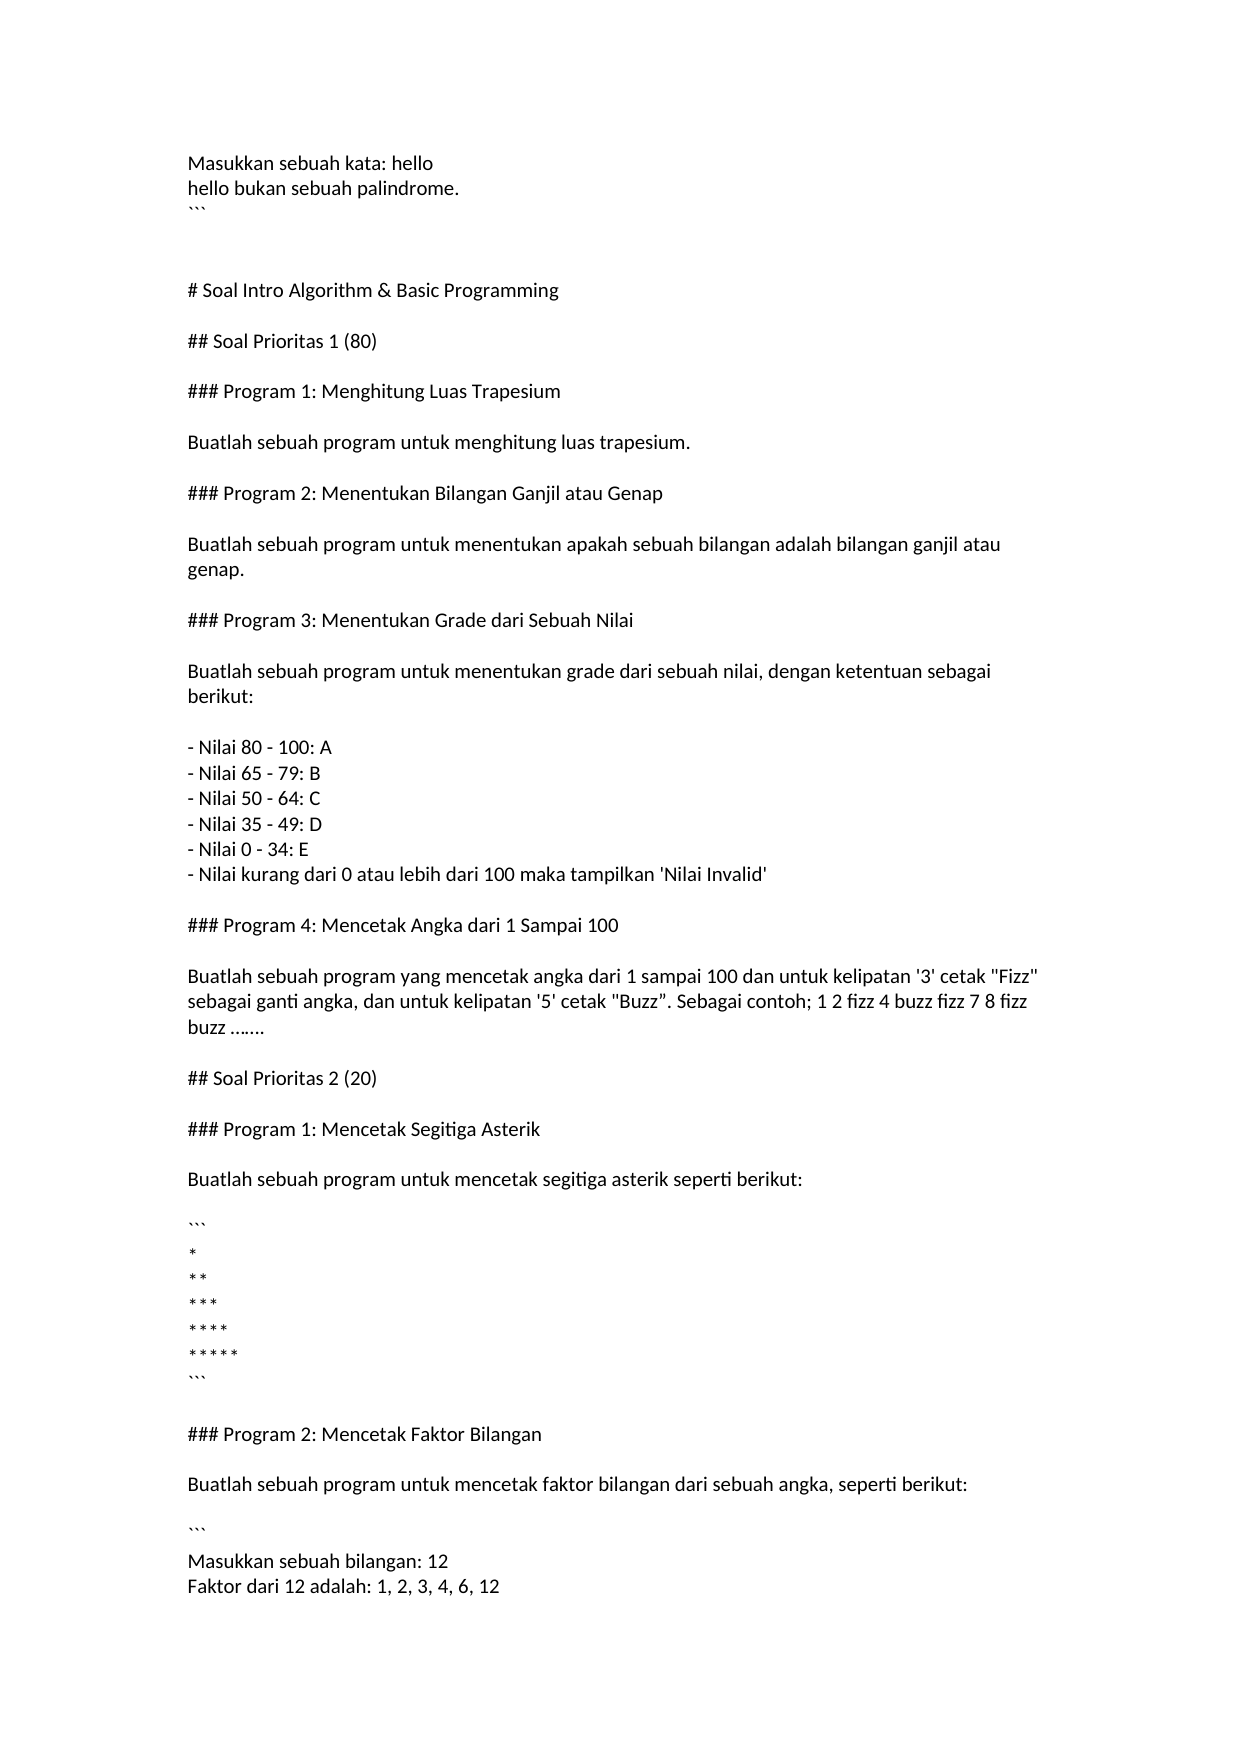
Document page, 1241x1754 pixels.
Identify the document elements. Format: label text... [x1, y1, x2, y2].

text ### Program 3: Menentukan Grade dari Sebuah Nilai [187, 607, 1053, 633]
text ### Program 4: Mencetak Angka dari 1 Sampai 100 [187, 912, 1053, 938]
text - Nilai 0 - 34: E [187, 836, 1053, 862]
text # Soal Intro Algorithm & Basic Programming [187, 277, 1053, 302]
text ## Soal Prioritas 2 (20) [187, 1065, 1053, 1090]
text ## Soal Prioritas 1 (80) [187, 328, 1053, 353]
text Masukkan sebuah kata: hello [187, 150, 1053, 175]
text ### Program 2: Mencetak Faktor Bilangan [187, 1421, 1053, 1446]
text ***** [187, 1344, 1053, 1370]
text hello bukan sebuah palindrome. [187, 175, 1053, 201]
text ### Program 1: Mencetak Segitiga Asterik [187, 1116, 1053, 1141]
text Masukkan sebuah bilangan: 12 [187, 1548, 1053, 1573]
text * [187, 1243, 1053, 1268]
text Buatlah sebuah program untuk mencetak faktor bilangan dari sebuah angka, seperti berikut: [187, 1472, 1053, 1497]
text - Nilai kurang dari 0 atau lebih dari 100 maka tampilkan 'Nilai Invalid' [187, 862, 1053, 887]
text - Nilai 80 - 100: A [187, 734, 1053, 760]
text ``` [187, 201, 1053, 226]
text ``` [187, 1217, 1053, 1243]
text **** [187, 1319, 1053, 1344]
text ### Program 2: Menentukan Bilangan Ganjil atau Genap [187, 480, 1053, 506]
text ** [187, 1268, 1053, 1294]
text - Nilai 35 - 49: D [187, 811, 1053, 836]
text Buatlah sebuah program untuk menentukan apakah sebuah bilangan adalah bilangan ganjil atau genap. [187, 531, 1053, 582]
text Buatlah sebuah program untuk menghitung luas trapesium. [187, 429, 1053, 455]
text ``` [187, 1522, 1053, 1548]
text ### Program 1: Menghitung Luas Trapesium [187, 379, 1053, 404]
text Buatlah sebuah program untuk menentukan grade dari sebuah nilai, dengan ketentuan sebagai berikut: [187, 658, 1053, 709]
text *** [187, 1294, 1053, 1319]
text Faktor dari 12 adalah: 1, 2, 3, 4, 6, 12 [187, 1573, 1053, 1599]
text Buatlah sebuah program yang mencetak angka dari 1 sampai 100 dan untuk kelipatan '3' cetak "Fizz" sebagai ganti angka, dan untuk kelipatan '5' cetak "Buzz”. Sebagai contoh; 1 2 fizz 4 buzz fizz 7 8 fizz buzz ……. [187, 963, 1053, 1039]
text - Nilai 65 - 79: B [187, 760, 1053, 785]
text - Nilai 50 - 64: C [187, 785, 1053, 811]
text Buatlah sebuah program untuk mencetak segitiga asterik seperti berikut: [187, 1167, 1053, 1192]
text ``` [187, 1370, 1053, 1395]
